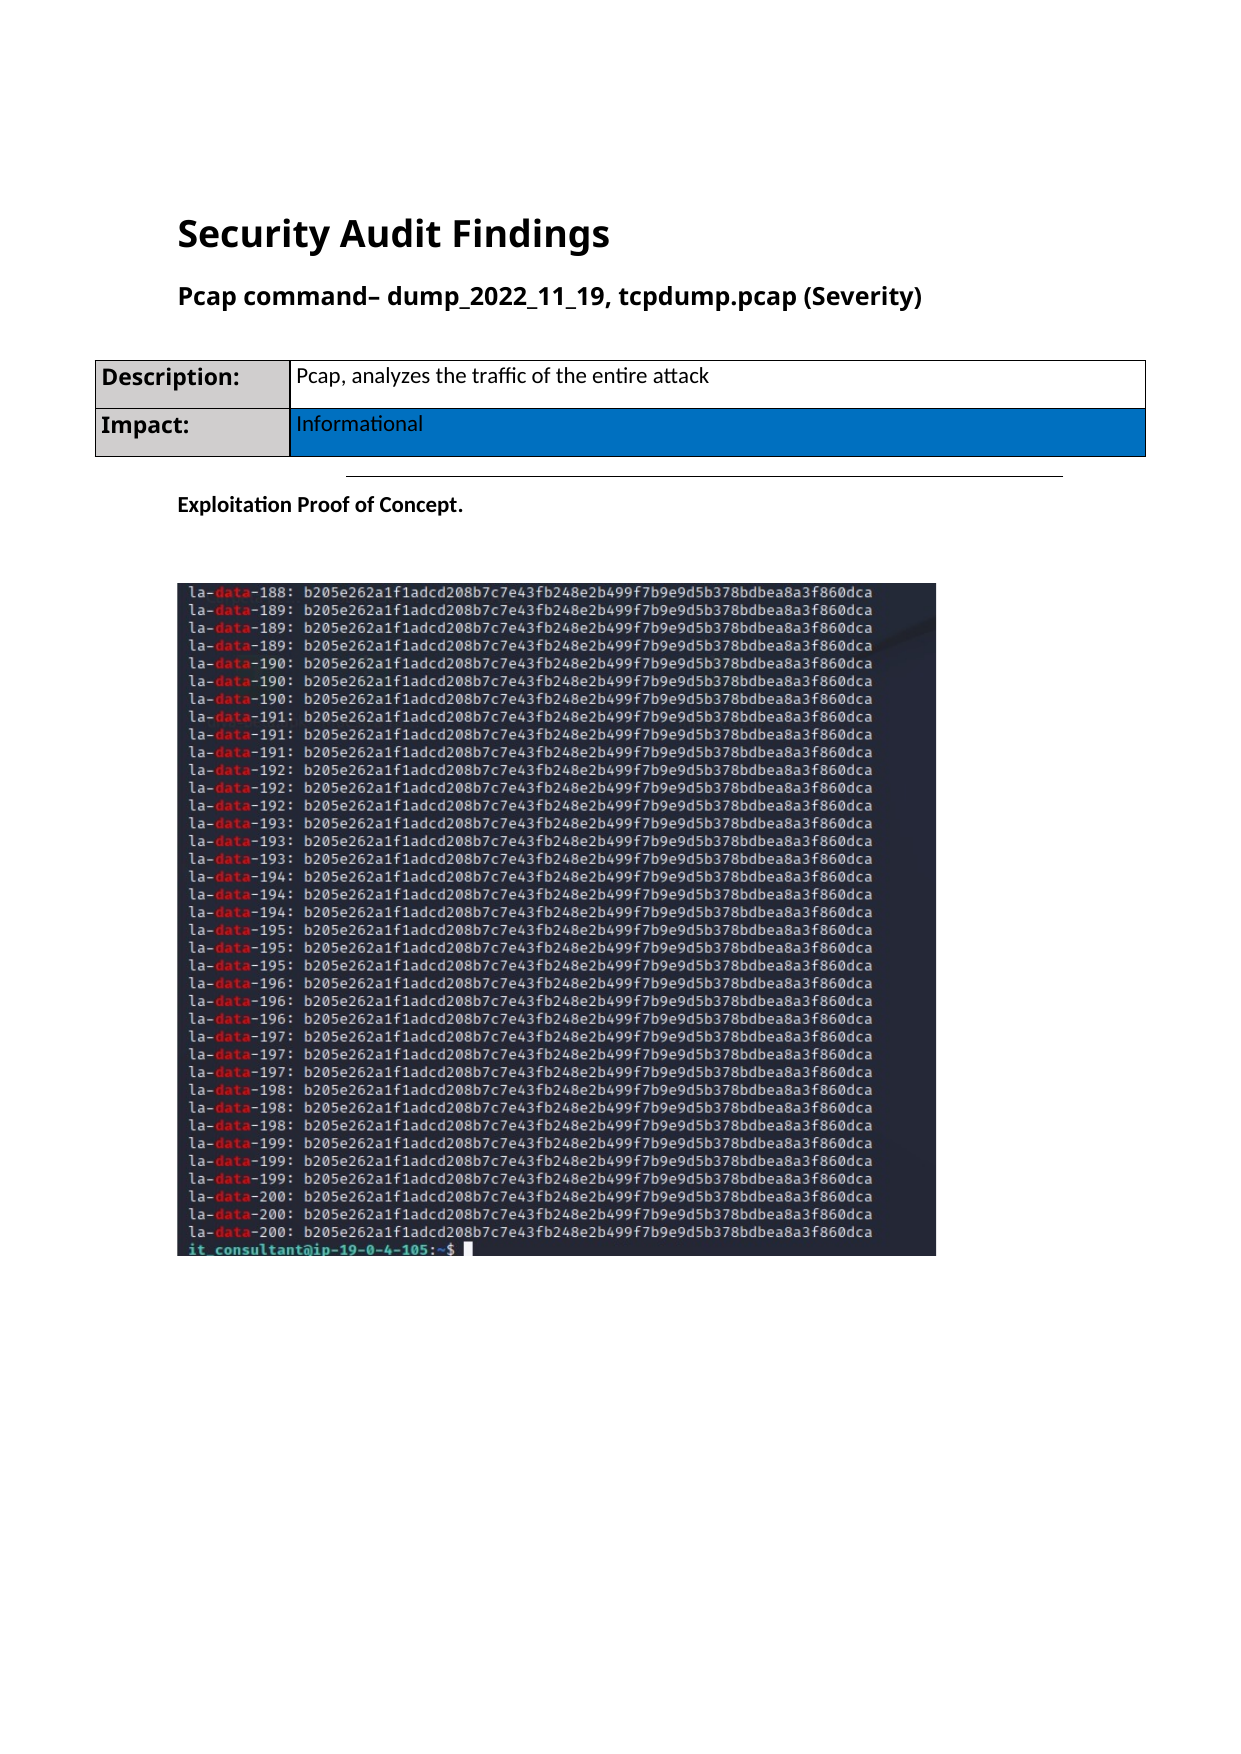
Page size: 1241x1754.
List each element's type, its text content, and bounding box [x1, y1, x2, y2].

text Pcap command– dump_2022_11_19, tcpdump.pcap (Severity) [177, 279, 1063, 313]
table_cell Impact: [96, 409, 289, 456]
picture [177, 583, 937, 1256]
table_cell Informational [291, 409, 1145, 456]
text Exploitation Proof of Concept. [177, 490, 1063, 518]
table_header Pcap, analyzes the traffic of the entire attack [291, 361, 1145, 408]
table_header Description: [96, 361, 289, 408]
subtitle Security Audit Findings [177, 207, 1063, 258]
